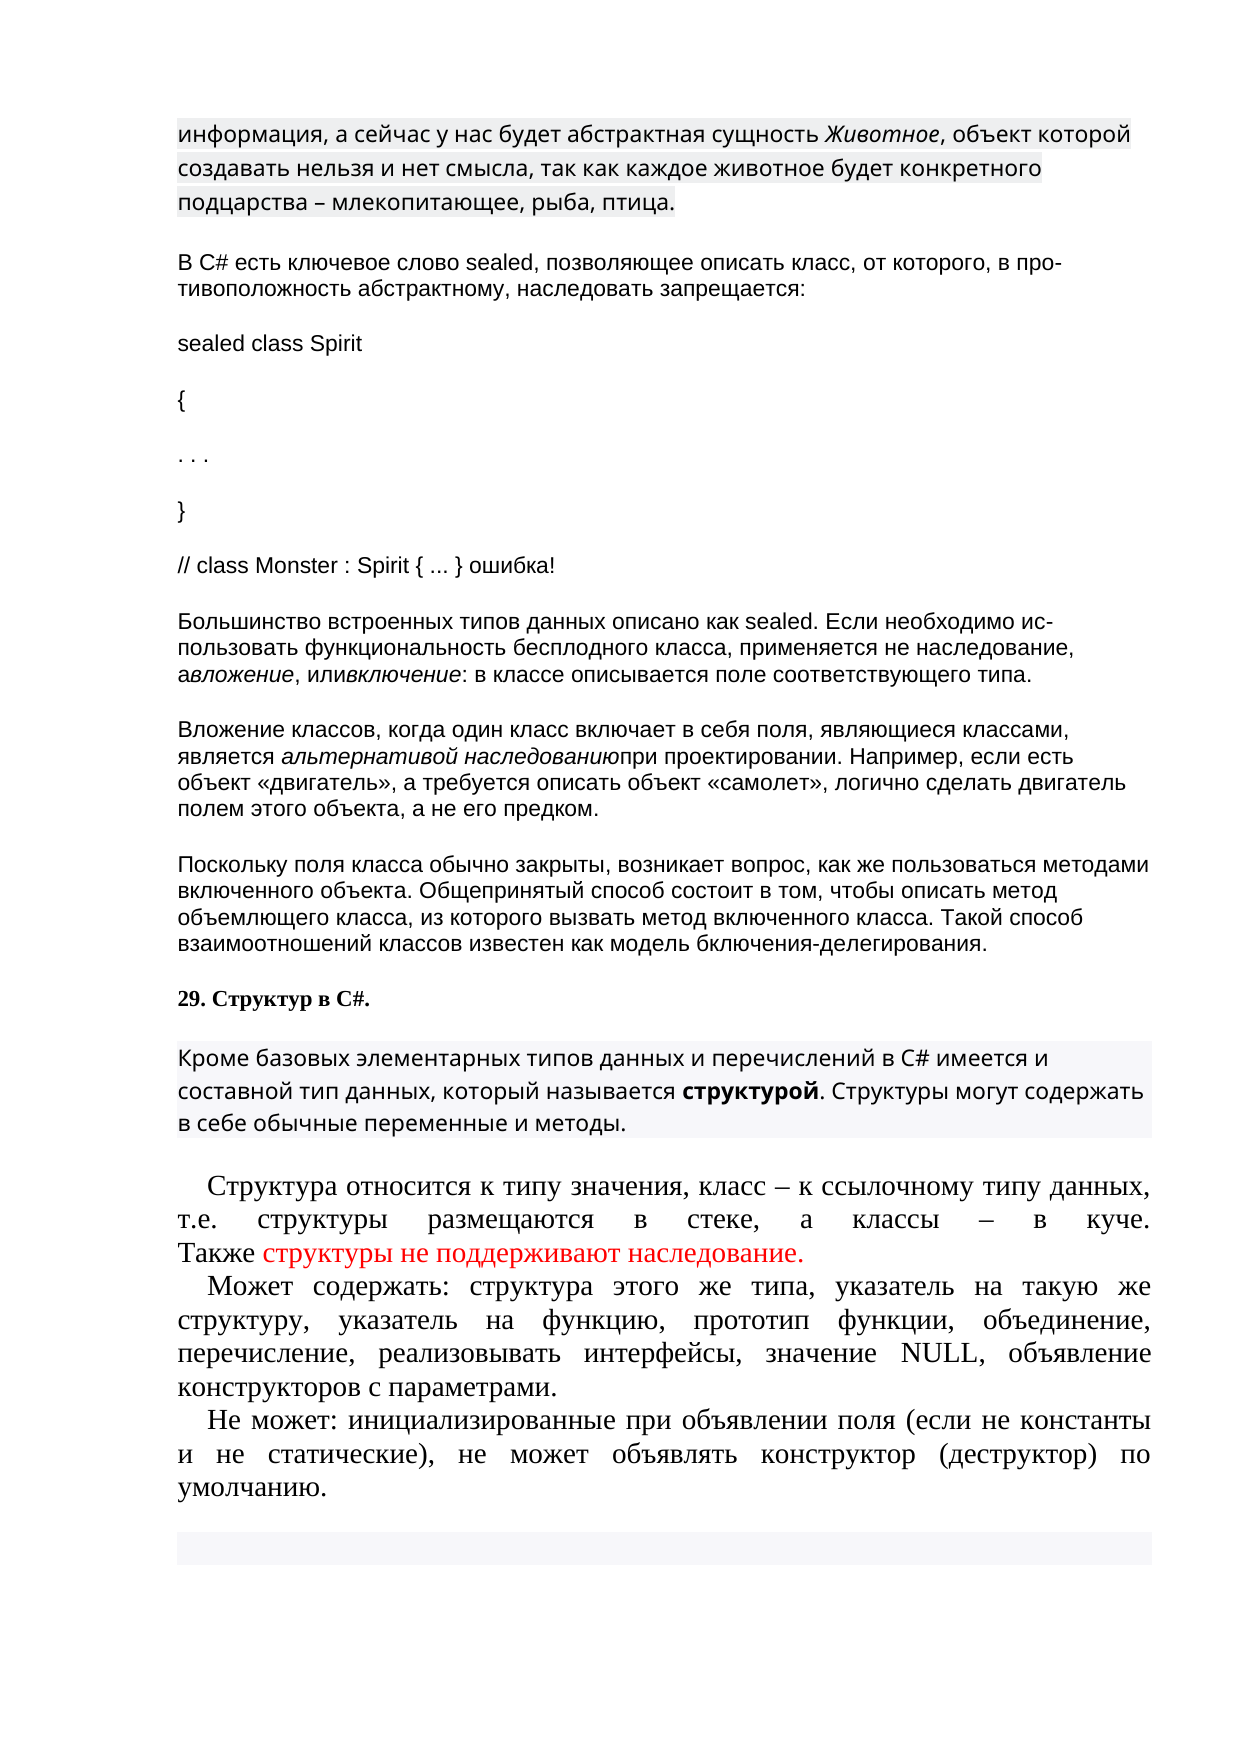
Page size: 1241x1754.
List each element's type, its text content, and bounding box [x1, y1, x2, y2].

text sealed class Spirit [177, 330, 1152, 357]
text . . . [177, 441, 1152, 468]
text { [177, 386, 1152, 412]
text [177, 118, 1152, 217]
subtitle 29. Структур в C#. [177, 985, 1152, 1012]
text Поскольку поля класса обычно закрыты, возникает вопрос, как же пользоваться методами включенного объекта. Общепринятый способ состоит в том, чтобы описать метод объемлющего класса, из которого вызвать метод включенного класса. Такой способ взаимоотношений классов известен как модель бключения-делегирования. [177, 851, 1152, 956]
text В С# есть ключевое слово sealed, позволяющее описать класс, от которого, в противоположность абстрактному, наследовать запрещается: [177, 248, 1152, 301]
text Большинство встроенных типов данных описано как sealed. Если необходимо использовать функциональность бесплодного класса, применяется не наследование, авложение, иливключение: в классе описывается поле соответствующего типа. [177, 608, 1152, 687]
text } [177, 497, 1152, 523]
text Вложение классов, когда один класс включает в себя поля, являющиеся классами, является альтернативой наследованиюпри проектировании. Например, если есть объект «двигатель», а требуется описать объект «самолет», логично сделать двигатель полем этого объекта, а не его предком. [177, 716, 1152, 822]
text Кроме базовых элементарных типов данных и перечислений в C# имеется и составной тип данных, который называется структурой. Структуры могут содержать в себе обычные переменные и методы. [177, 1041, 1152, 1138]
text Может содержать: структура этого же типа, указатель на такую же структуру, указатель на функцию, прототип функции, объединение, перечисление, реализовывать интерфейсы, значение NULL, объявление конструкторов с параметрами. [177, 1268, 1152, 1402]
text Структура относится к типу значения, класс – к ссылочному типу данных, т.е. структуры размещаются в стеке, а классы – в куче. Также структуры не поддерживают наследование. [177, 1168, 1152, 1268]
text // class Monster : Spirit { ... } ошибка! [177, 552, 1152, 579]
text Не может: инициализированные при объявлении поля (если не константы и не статические), не может объявлять конструктор (деструктор) по умолчанию. [177, 1402, 1152, 1503]
